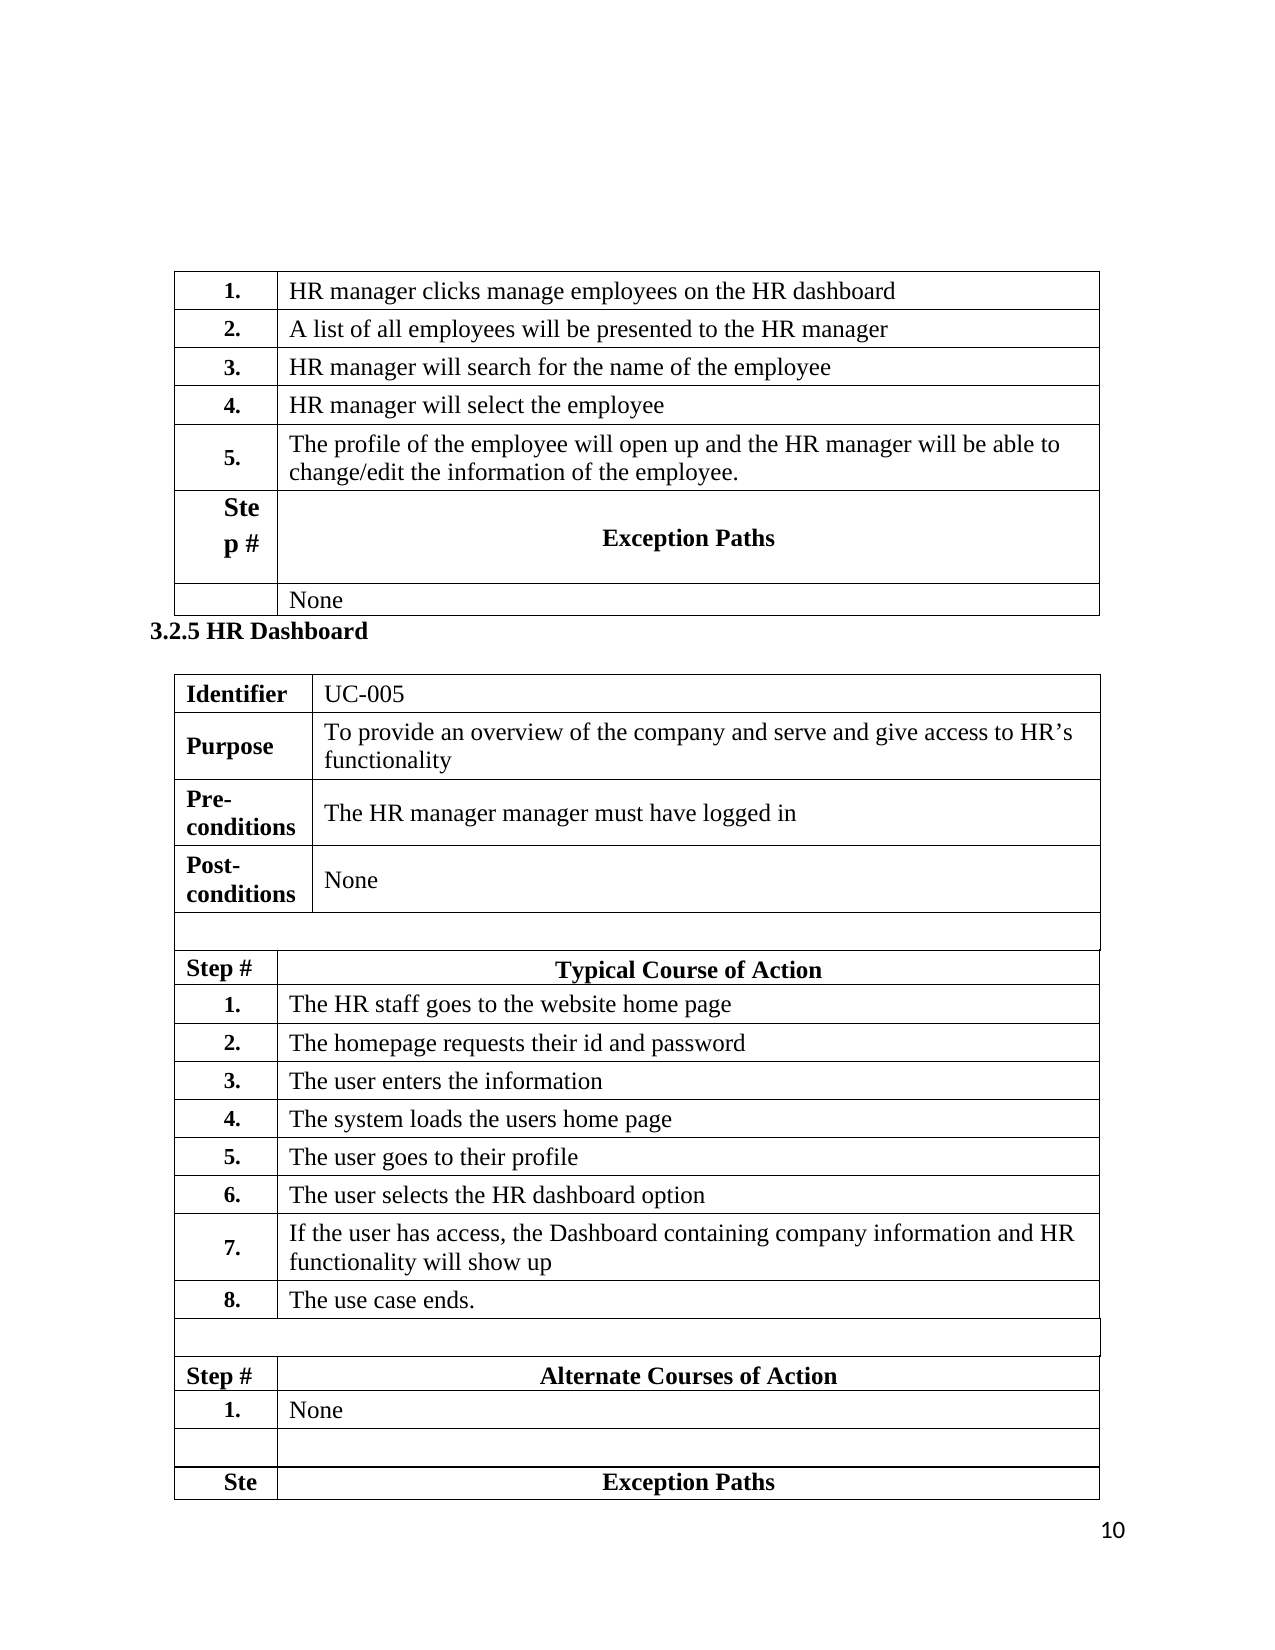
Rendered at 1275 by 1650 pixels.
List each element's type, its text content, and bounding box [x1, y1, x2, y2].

table_cell 6. [175, 1176, 277, 1213]
table_cell The HR manager manager must have logged in [313, 780, 1100, 845]
table_cell 1. [175, 1391, 277, 1428]
table_cell 5. [175, 425, 277, 490]
table_cell Pre-conditions [175, 780, 312, 845]
table_cell Step # [175, 491, 277, 583]
table_cell [175, 1429, 277, 1466]
table_header Identifier [175, 675, 312, 712]
table_cell The homepage requests their id and password [278, 1024, 1099, 1061]
table_cell 1. [175, 272, 277, 309]
table_cell [175, 584, 277, 615]
table_cell [175, 1319, 1100, 1356]
table_cell HR manager clicks manage employees on the HR dashboard [278, 272, 1099, 309]
table_cell Alternate Courses of Action [278, 1357, 1099, 1390]
table_cell HR manager will search for the name of the employee [278, 348, 1099, 385]
table_cell 4. [175, 1100, 277, 1137]
table_cell [175, 913, 1100, 950]
table_cell Step # [175, 951, 277, 984]
subtitle 3.2.5 HR Dashboard [150, 616, 1125, 645]
table_cell None [278, 584, 1099, 615]
table_cell [278, 1429, 1099, 1466]
table_cell To provide an overview of the company and serve and give access to HR’s functionality [313, 713, 1100, 778]
table_cell 2. [175, 1024, 277, 1061]
table_cell None [313, 846, 1100, 912]
table_cell 2. [175, 310, 277, 347]
table_cell The use case ends. [278, 1281, 1099, 1318]
table_cell 4. [175, 386, 277, 423]
table_cell 3. [175, 348, 277, 385]
table_cell Step # [175, 1468, 277, 1499]
table_cell The profile of the employee will open up and the HR manager will be able to change/edit the information of the employee. [278, 425, 1099, 490]
table_cell 5. [175, 1138, 277, 1175]
table_header UC-005 [313, 675, 1100, 712]
table_cell The user goes to their profile [278, 1138, 1099, 1175]
table_cell The system loads the users home page [278, 1100, 1099, 1137]
table_cell Exception Paths [278, 491, 1099, 583]
table_cell A list of all employees will be presented to the HR manager [278, 310, 1099, 347]
table_cell Typical Course of Action [278, 951, 1099, 984]
table_cell Step # [175, 1357, 277, 1390]
table_cell 3. [175, 1062, 277, 1099]
table_cell 1. [175, 985, 277, 1022]
table_cell Post-conditions [175, 846, 312, 912]
table_cell 7. [175, 1214, 277, 1280]
table_cell The user selects the HR dashboard option [278, 1176, 1099, 1213]
table_cell HR manager will select the employee [278, 386, 1099, 423]
table_cell Purpose [175, 713, 312, 778]
table_cell If the user has access, the Dashboard containing company information and HR functionality will show up [278, 1214, 1099, 1280]
table_cell None [278, 1391, 1099, 1428]
table_cell The user enters the information [278, 1062, 1099, 1099]
table_cell The HR staff goes to the website home page [278, 985, 1099, 1022]
table_cell 8. [175, 1281, 277, 1318]
table_cell Exception Paths [278, 1468, 1099, 1499]
